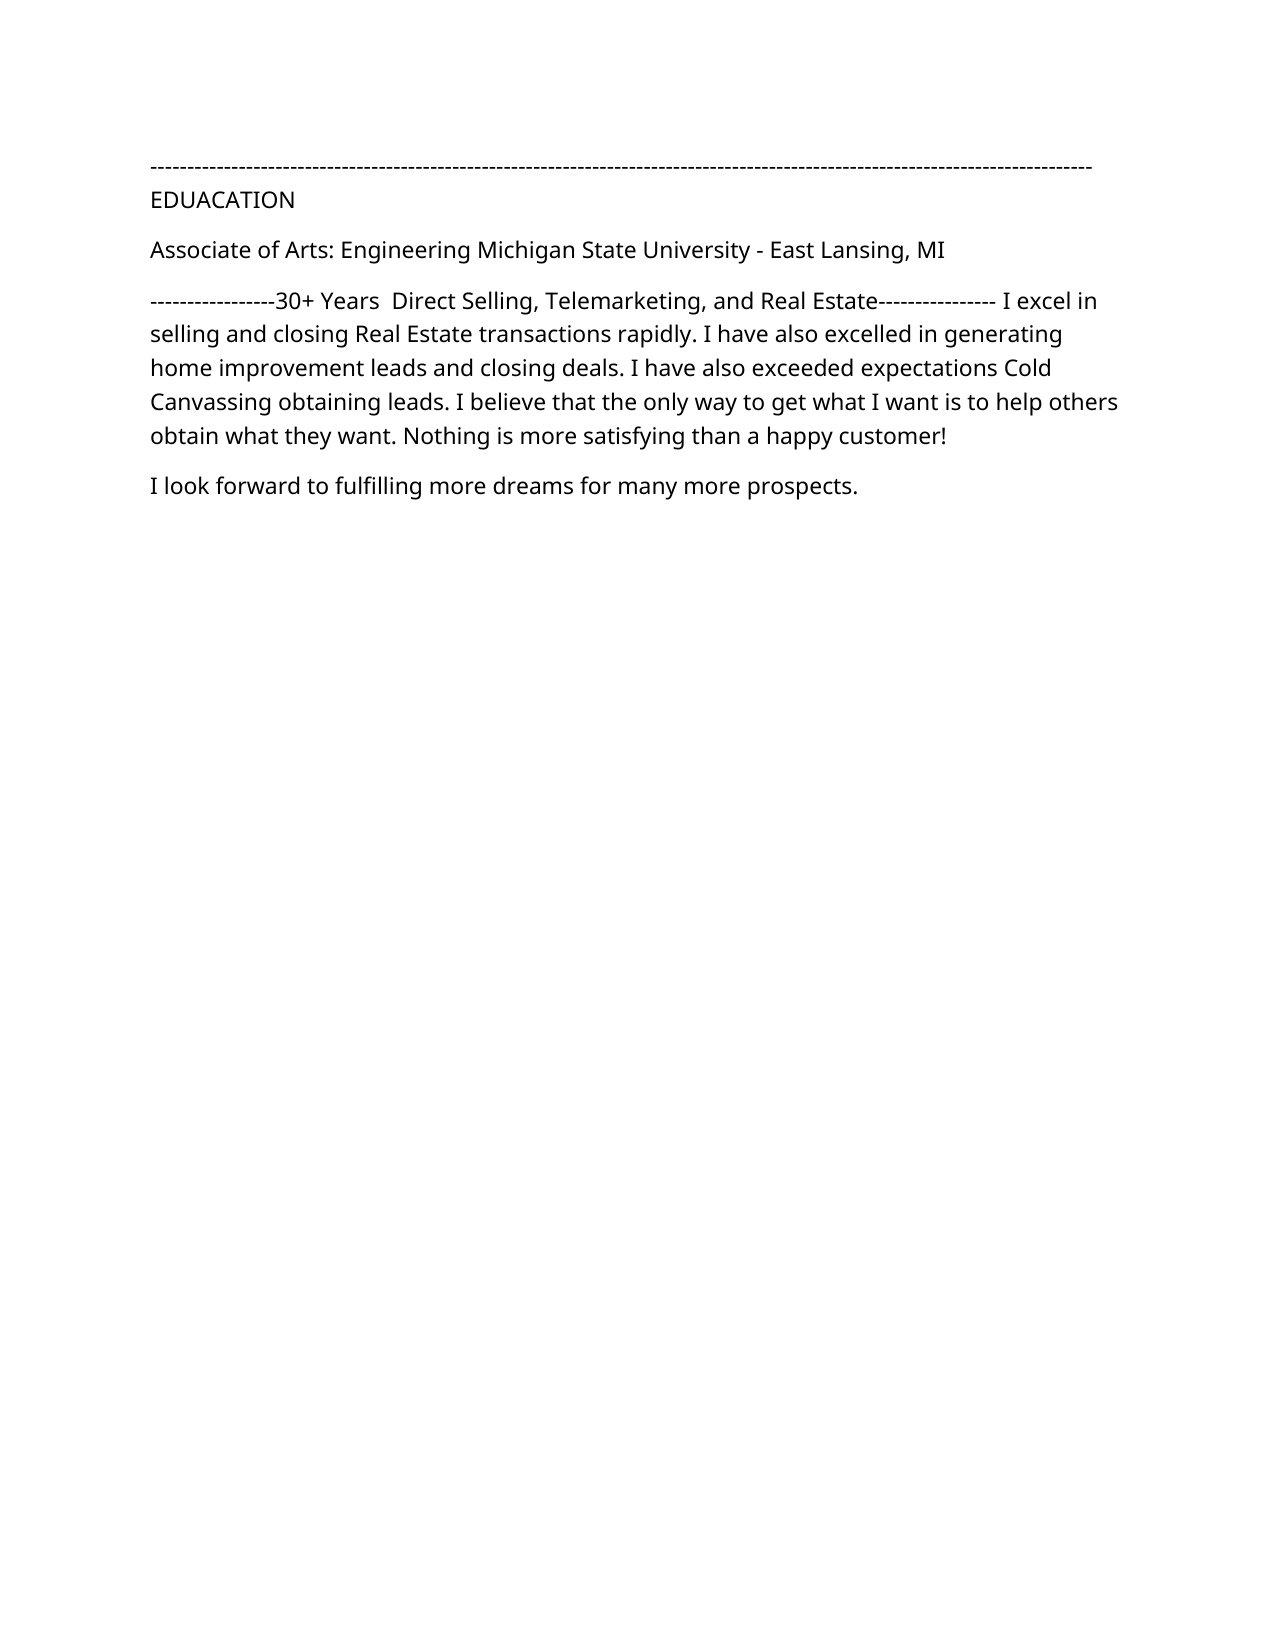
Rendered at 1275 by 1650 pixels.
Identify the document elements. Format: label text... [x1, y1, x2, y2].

text --------------------------------------------------------------------------------------------------------------------------------EDUACATION [150, 150, 1125, 215]
text Associate of Arts: Engineering Michigan State University - East Lansing, MI [150, 234, 1125, 265]
text -----------------30+ Years Direct Selling, Telemarketing, and Real Estate---------------- I excel in selling and closing Real Estate transactions rapidly. I have also excelled in generating home improvement leads and closing deals. I have also exceeded expectations Cold Canvassing obtaining leads. I believe that the only way to get what I want is to help others obtain what they want. Nothing is more satisfying than a happy customer! [150, 284, 1125, 451]
text I look forward to fulfilling more dreams for many more prospects. [150, 470, 1125, 501]
